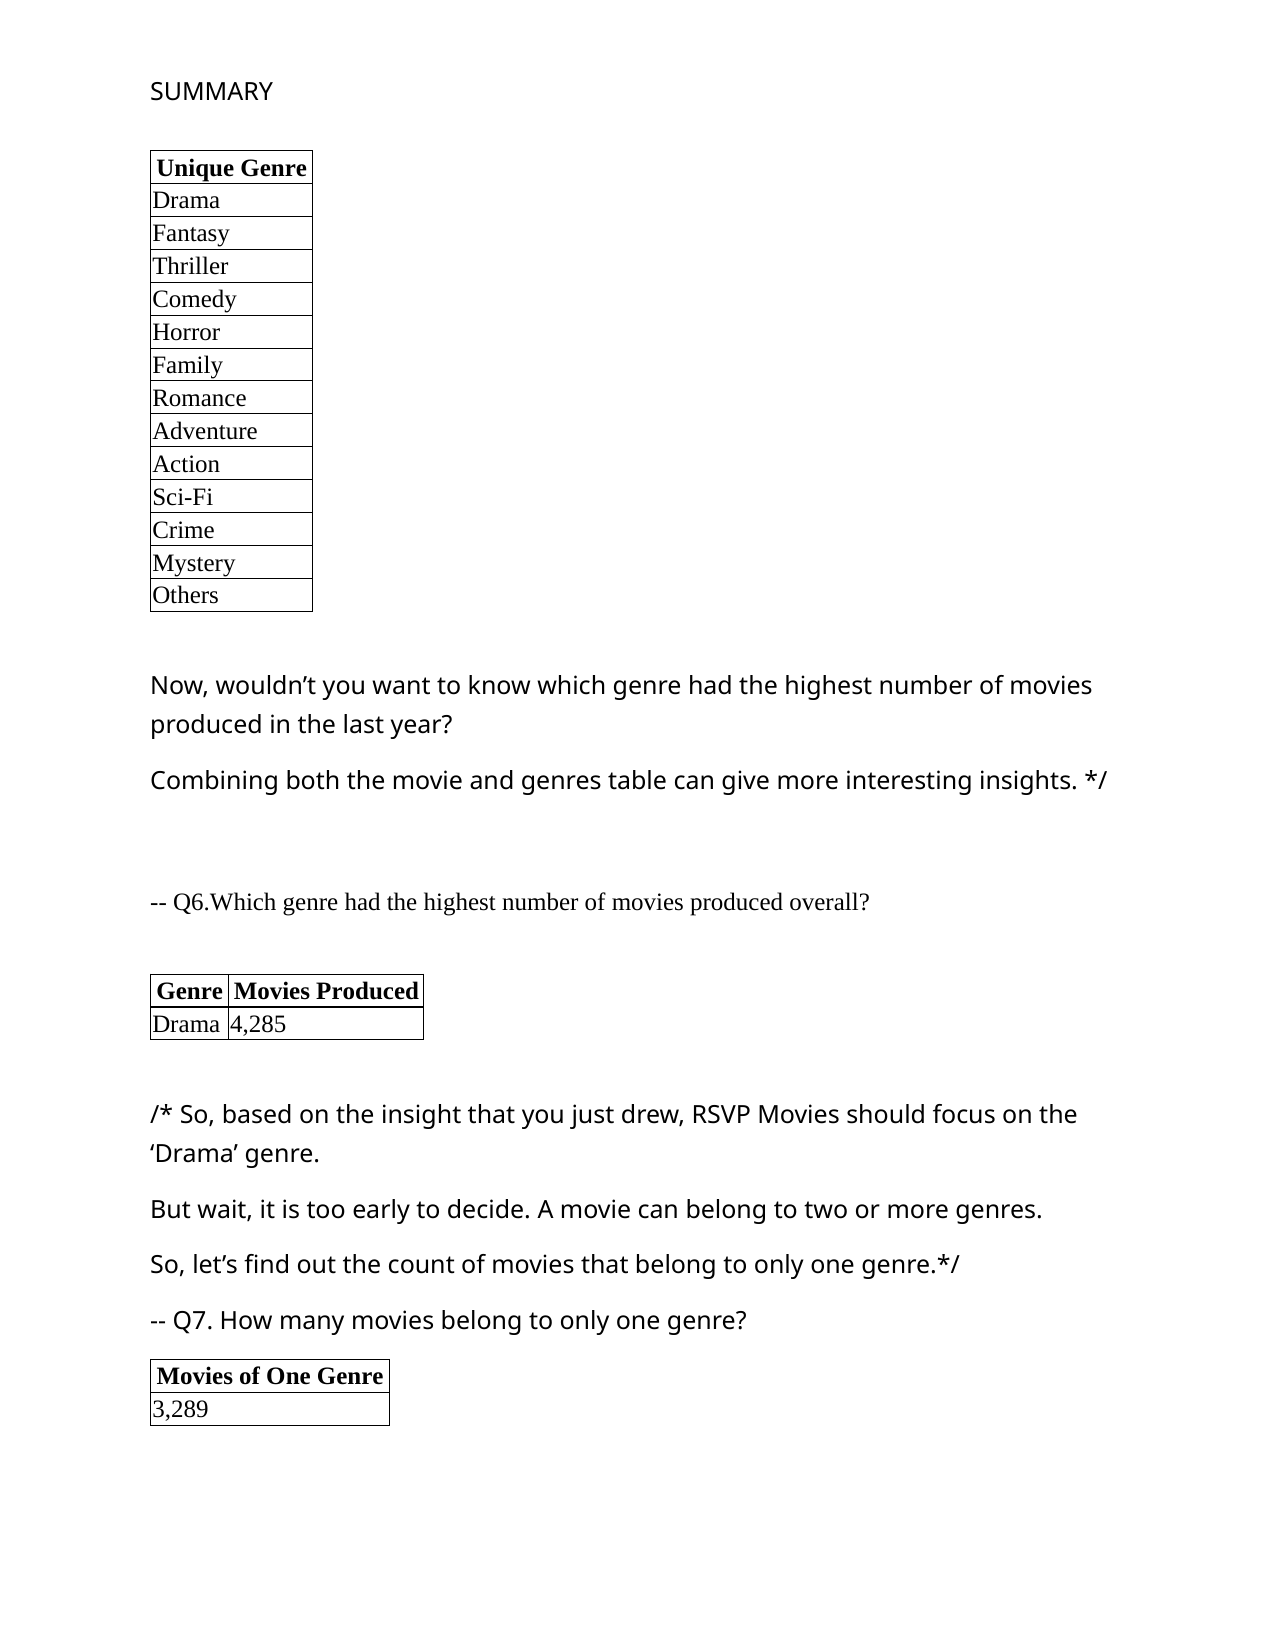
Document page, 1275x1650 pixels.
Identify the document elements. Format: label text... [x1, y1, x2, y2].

table_header Movies of One Genre [151, 1360, 389, 1392]
table_cell Drama [151, 184, 312, 216]
text So, let’s find out the count of movies that belong to only one genre.*/ [150, 1247, 1125, 1281]
table_cell Family [151, 349, 312, 380]
text -- Q7. How many movies belong to only one genre? [150, 1303, 1125, 1337]
table_cell Crime [151, 513, 312, 545]
table_header Movies Produced [229, 975, 423, 1006]
text Now, wouldn’t you want to know which genre had the highest number of movies produced in the last year? [150, 668, 1125, 741]
text Combining both the movie and genres table can give more interesting insights. */ [150, 763, 1125, 797]
table_cell Adventure [151, 414, 312, 446]
table_cell Sci-Fi [151, 480, 312, 512]
table_cell 3,289 [151, 1393, 389, 1424]
table_cell Romance [151, 381, 312, 413]
table_cell Mystery [151, 546, 312, 578]
table_cell Others [151, 579, 312, 611]
text But wait, it is too early to decide. A movie can belong to two or more genres. [150, 1191, 1125, 1225]
table_cell Fantasy [151, 217, 312, 249]
table_cell Horror [151, 316, 312, 347]
table_cell Thriller [151, 250, 312, 282]
table_cell 4,285 [229, 1008, 423, 1039]
table_cell Comedy [151, 283, 312, 314]
table_header Genre [151, 975, 228, 1006]
text -- Q6.Which genre had the highest number of movies produced overall? [150, 887, 1125, 944]
table_cell Drama [151, 1008, 228, 1039]
table_header Unique Genre [151, 151, 312, 183]
table_cell Action [151, 447, 312, 479]
text /* So, based on the insight that you just drew, RSVP Movies should focus on the ‘Drama’ genre. [150, 1096, 1125, 1169]
